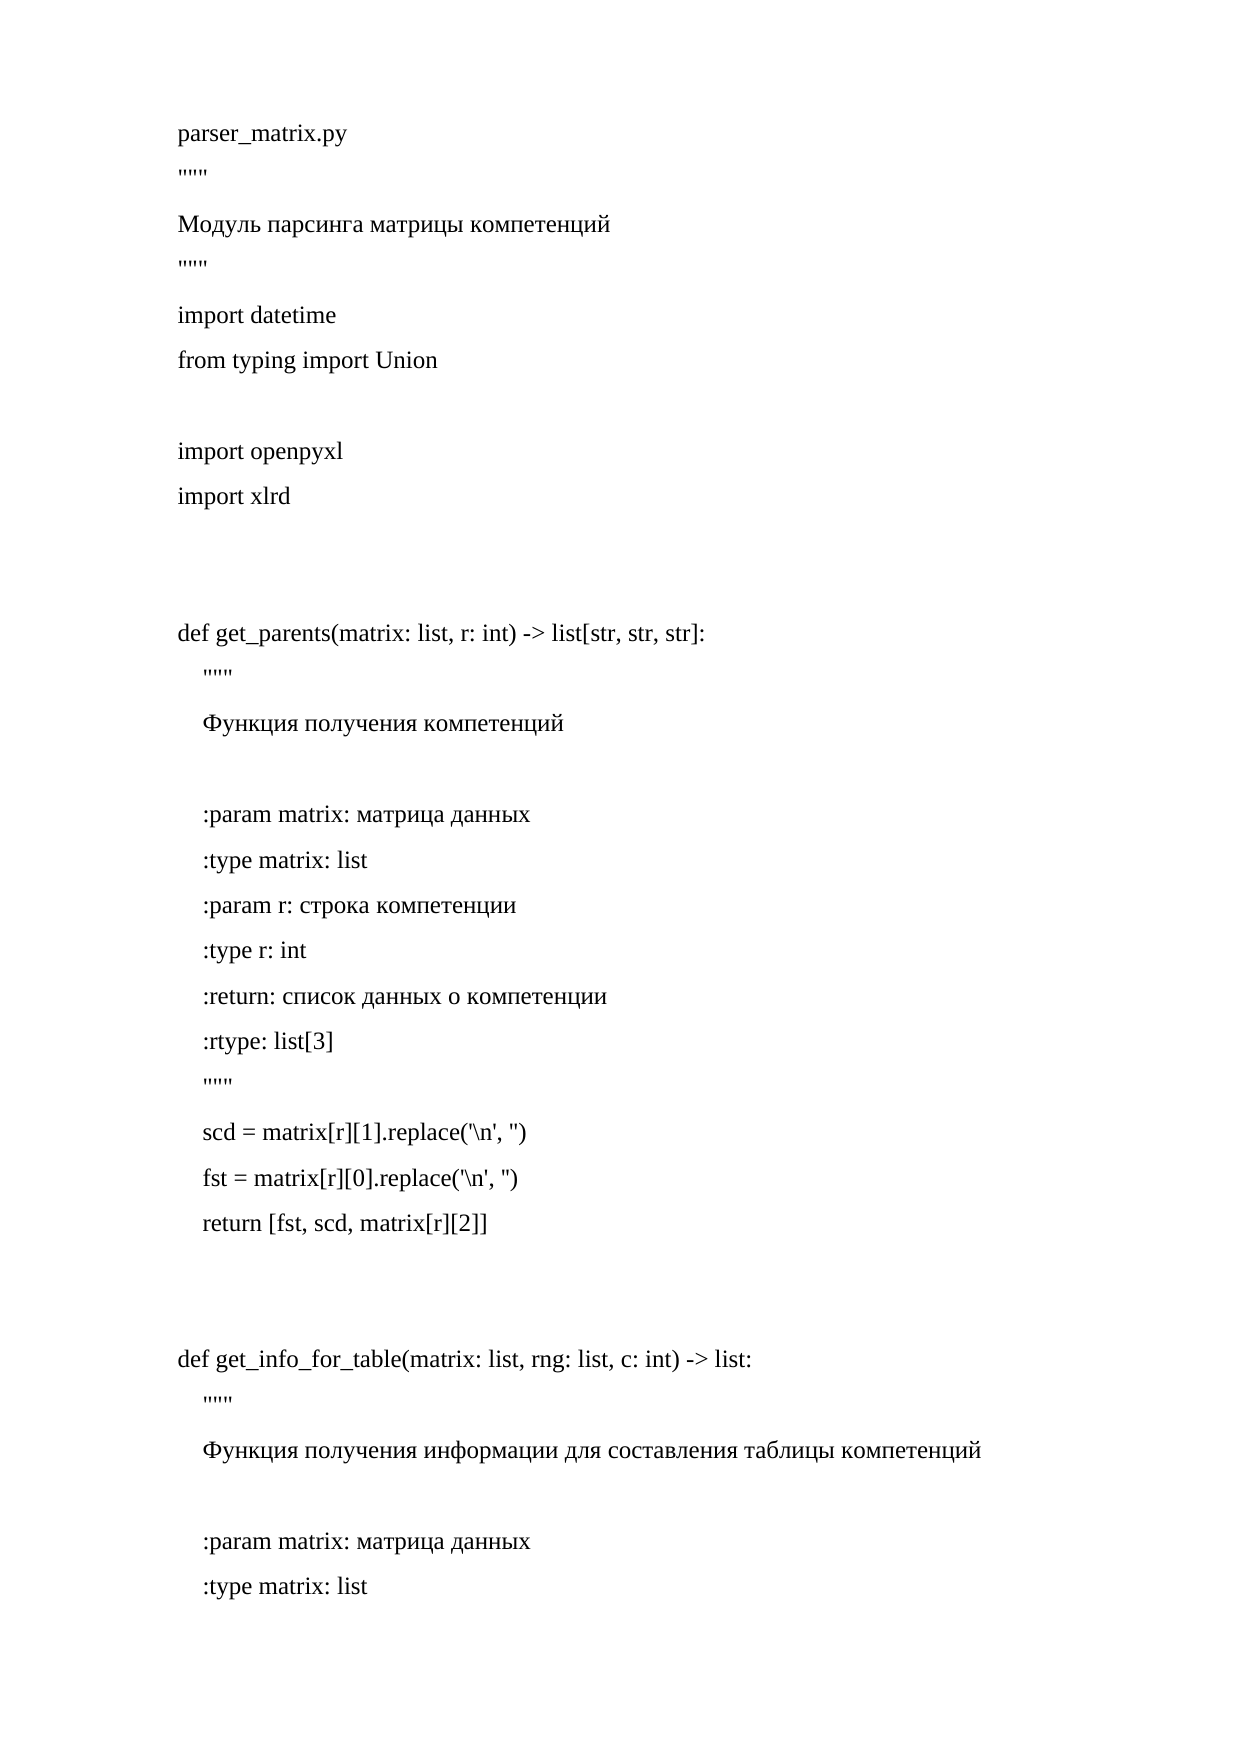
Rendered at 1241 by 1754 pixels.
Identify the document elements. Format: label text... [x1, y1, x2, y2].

text :type matrix: list [177, 845, 1152, 873]
text """ [177, 163, 1152, 192]
text :param r: строка компетенции [177, 890, 1152, 919]
text :param matrix: матрица данных [177, 799, 1152, 828]
text def get_info_for_table(matrix: list, rng: list, c: int) -> list: [177, 1344, 1152, 1373]
text """ [177, 254, 1152, 283]
text return [fst, scd, matrix[r][2]] [177, 1208, 1152, 1237]
text parser_matrix.py [177, 118, 1152, 147]
text Функция получения компетенций [177, 708, 1152, 737]
text :type matrix: list [177, 1571, 1152, 1600]
text :rtype: list[3] [177, 1026, 1152, 1055]
text :return: список данных о компетенции [177, 981, 1152, 1010]
text Модуль парсинга матрицы компетенций [177, 209, 1152, 238]
text fst = matrix[r][0].replace('\n', '') [177, 1163, 1152, 1191]
text """ [177, 1390, 1152, 1418]
text def get_parents(matrix: list, r: int) -> list[str, str, str]: [177, 618, 1152, 646]
text """ [177, 663, 1152, 692]
text """ [177, 1072, 1152, 1101]
text import openpyxl [177, 436, 1152, 465]
text import xlrd [177, 481, 1152, 510]
text :param matrix: матрица данных [177, 1526, 1152, 1555]
text import datetime [177, 300, 1152, 328]
text from typing import Union [177, 345, 1152, 374]
text Функция получения информации для составления таблицы компетенций [177, 1435, 1152, 1464]
text :type r: int [177, 936, 1152, 964]
text scd = matrix[r][1].replace('\n', '') [177, 1117, 1152, 1146]
